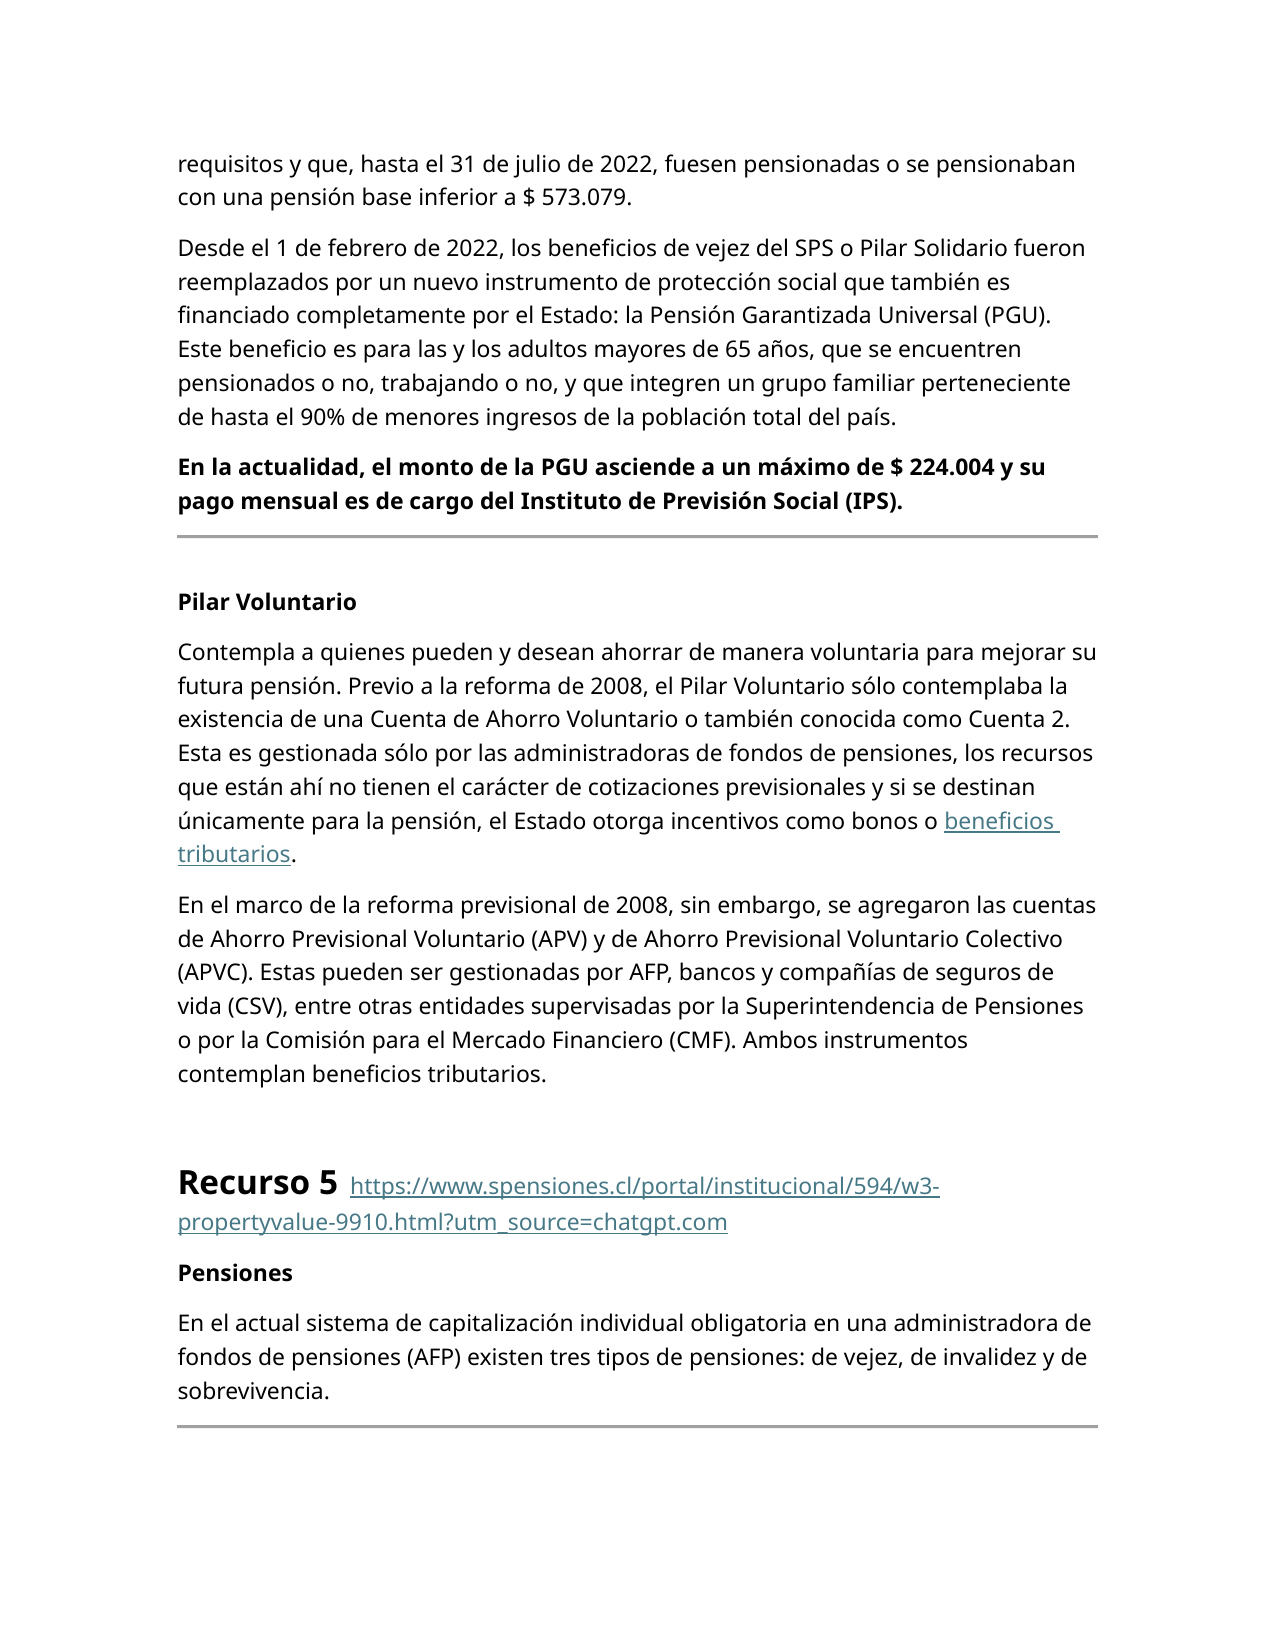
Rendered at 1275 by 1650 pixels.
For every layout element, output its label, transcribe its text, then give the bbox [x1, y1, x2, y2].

text Contempla a quienes pueden y desean ahorrar de manera voluntaria para mejorar su futura pensión. Previo a la reforma de 2008, el Pilar Voluntario sólo contemplaba la existencia de una Cuenta de Ahorro Voluntario o también conocida como Cuenta 2. Esta es gestionada sólo por las administradoras de fondos de pensiones, los recursos que están ahí no tienen el carácter de cotizaciones previsionales y si se destinan únicamente para la pensión, el Estado otorga incentivos como bonos o beneficios tributarios. [177, 636, 1098, 870]
text Desde el 1 de febrero de 2022, los beneficios de vejez del SPS o Pilar Solidario fueron reemplazados por un nuevo instrumento de protección social que también es financiado completamente por el Estado: la Pensión Garantizada Universal (PGU). Este beneficio es para las y los adultos mayores de 65 años, que se encuentren pensionados o no, trabajando o no, y que integren un grupo familiar perteneciente de hasta el 90% de menores ingresos de la población total del país. [177, 232, 1098, 432]
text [177, 148, 1098, 213]
text Pensiones [177, 1257, 1098, 1288]
text En el actual sistema de capitalización individual obligatoria en una administradora de fondos de pensiones (AFP) existen tres tipos de pensiones: de vejez, de invalidez y de sobrevivencia. [177, 1307, 1098, 1406]
text En el marco de la reforma previsional de 2008, sin embargo, se agregaron las cuentas de Ahorro Previsional Voluntario (APV) y de Ahorro Previsional Voluntario Colectivo (APVC). Estas pueden ser gestionadas por AFP, bancos y compañías de seguros de vida (CSV), entre otras entidades supervisadas por la Superintendencia de Pensiones o por la Comisión para el Mercado Financiero (CMF). Ambos instrumentos contemplan beneficios tributarios. [177, 889, 1098, 1089]
text En la actualidad, el monto de la PGU asciende a un máximo de $ 224.004 y su pago mensual es de cargo del Instituto de Previsión Social (IPS). [177, 451, 1098, 516]
text Recurso 5 https://www.spensiones.cl/portal/institucional/594/w3-propertyvalue-9910.html?utm_source=chatgpt.com [177, 1158, 1098, 1238]
text Pilar Voluntario [177, 586, 1098, 617]
